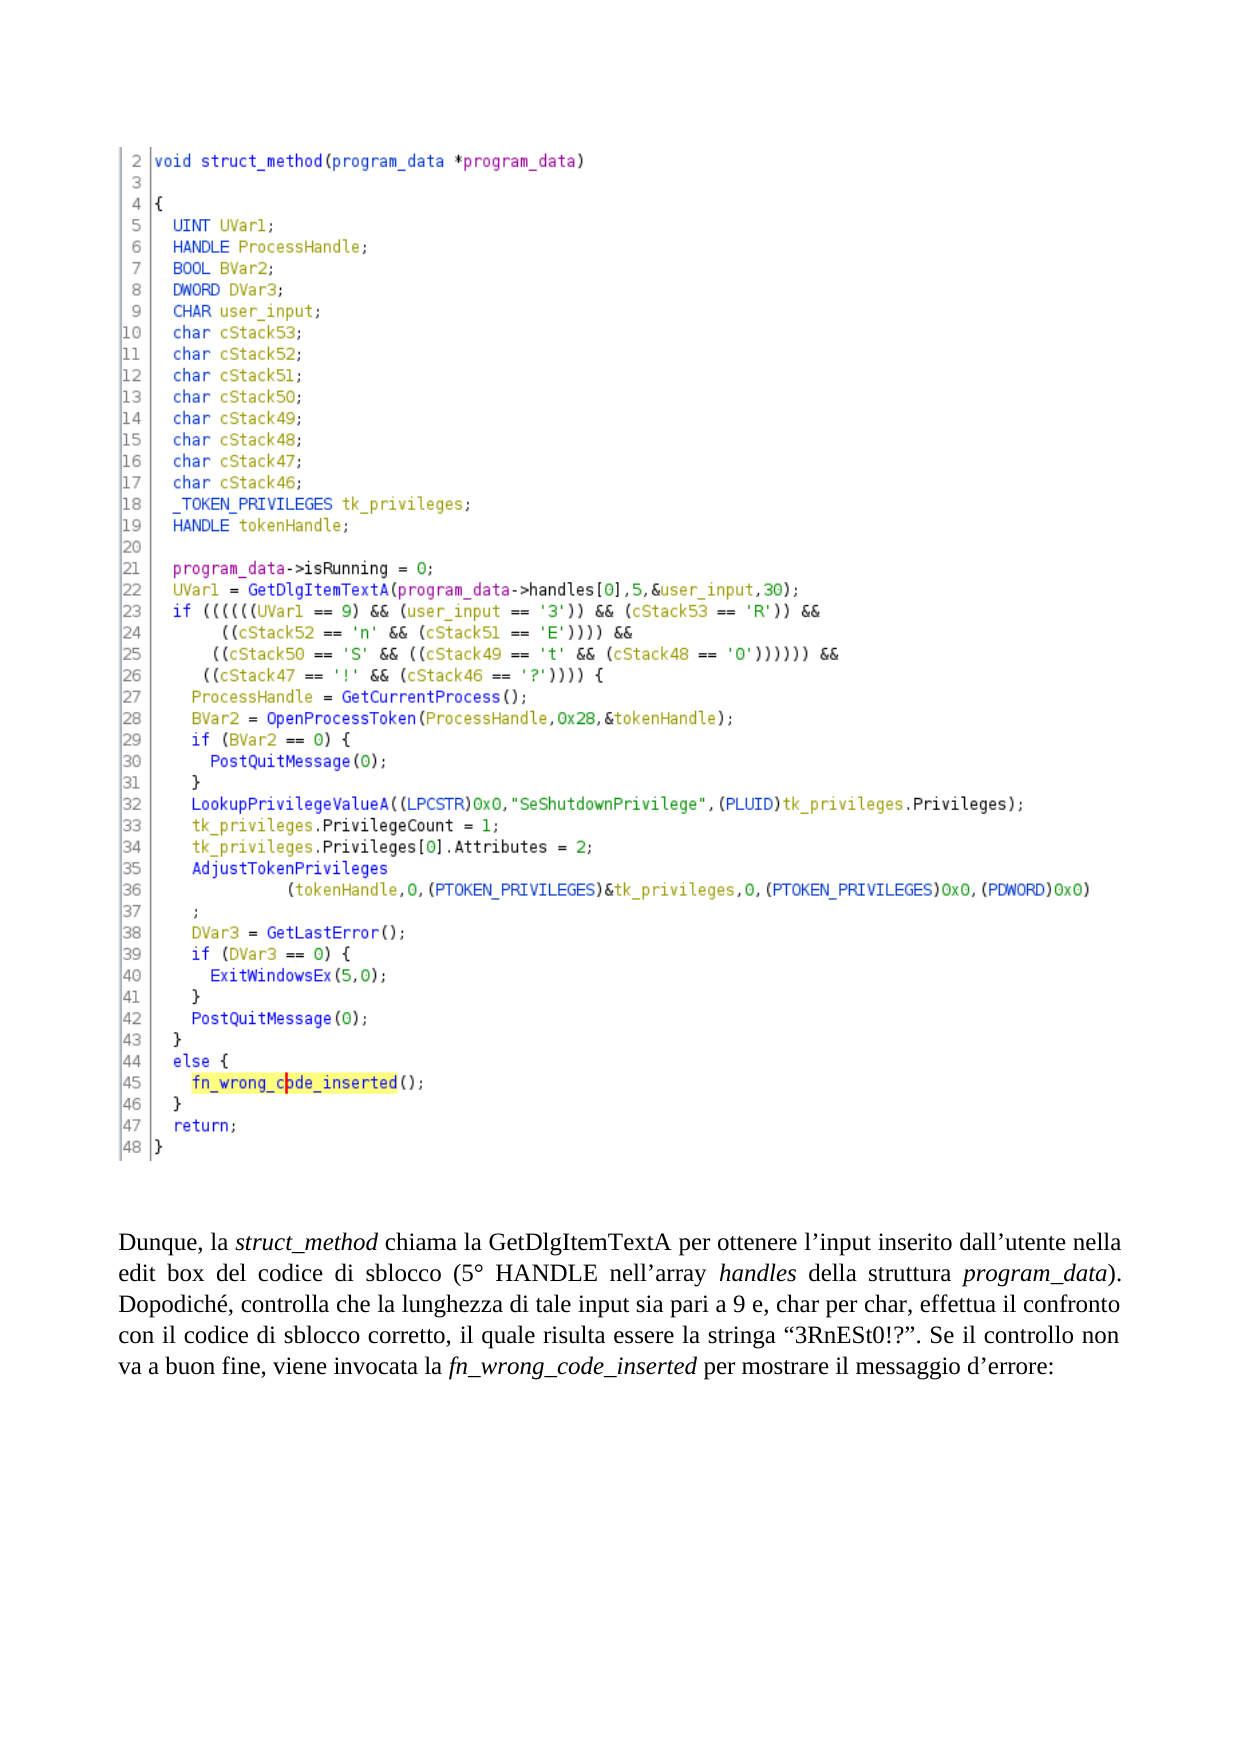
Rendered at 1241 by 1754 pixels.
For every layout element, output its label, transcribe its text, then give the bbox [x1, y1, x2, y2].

text Dunque, la struct_method chiama la GetDlgItemTextA per ottenere l’input inserito dall’utente nella edit box del codice di sblocco (5° HANDLE nell’array handles della struttura program_data). Dopodiché, controlla che la lunghezza di tale input sia pari a 9 e, char per char, effettua il confronto con il codice di sblocco corretto, il quale risulta essere la stringa “3RnESt0!?”. Se il controllo non va a buon fine, viene invocata la fn_wrong_code_inserted per mostrare il messaggio d’errore: [118, 1227, 1122, 1379]
picture [118, 147, 1122, 1161]
